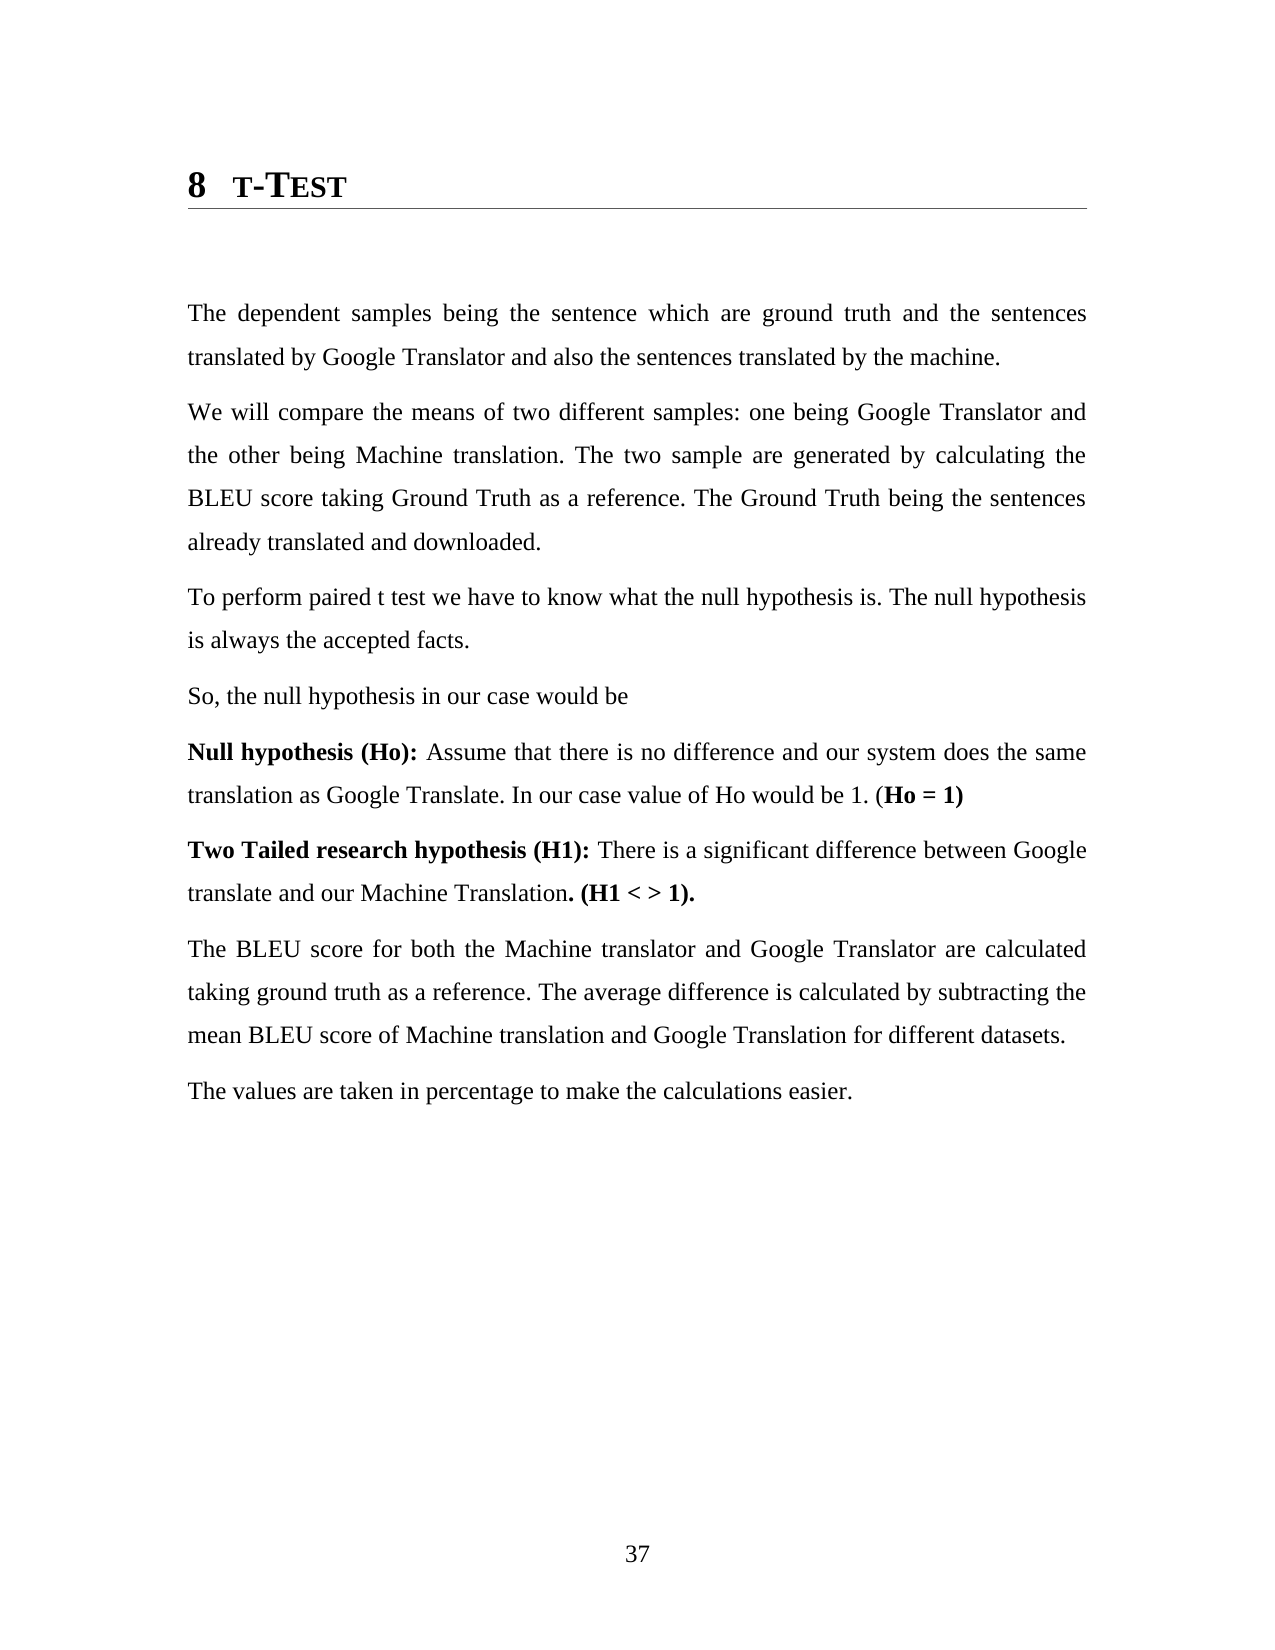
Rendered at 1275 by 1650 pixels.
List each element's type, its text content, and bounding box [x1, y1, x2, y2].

text Null hypothesis (Ho): Assume that there is no difference and our system does the same translation as Google Translate. In our case value of Ho would be 1. (Ho = 1) [187, 737, 1087, 808]
text Two Tailed research hypothesis (H1): There is a significant difference between Google translate and our Machine Translation. (H1 < > 1). [187, 835, 1087, 907]
subtitle t-Test [187, 162, 1087, 209]
text To perform paired t test we have to know what the null hypothesis is. The null hypothesis is always the accepted facts. [187, 582, 1087, 654]
text The values are taken in percentage to make the calculations easier. [187, 1076, 1087, 1105]
text So, the null hypothesis in our case would be [187, 681, 1087, 710]
text We will compare the means of two different samples: one being Google Translator and the other being Machine translation. The two sample are generated by calculating the BLEU score taking Ground Truth as a reference. The Ground Truth being the sentences already translated and downloaded. [187, 397, 1087, 452]
text The BLEU score for both the Machine translator and Google Translator are calculated taking ground truth as a reference. The average difference is calculated by subtracting the mean BLEU score of Machine translation and Google Translation for different datasets. [187, 934, 1087, 1049]
text The dependent samples being the sentence which are ground truth and the sentences translated by Google Translator and also the sentences translated by the machine. [187, 308, 1087, 370]
text We will compare the means of two different samples: one being Google Translator and the other being Machine translation. The two sample are generated by calculating the BLEU score taking Ground Truth as a reference. The Ground Truth being the sentences already translated and downloaded. [187, 453, 1087, 555]
